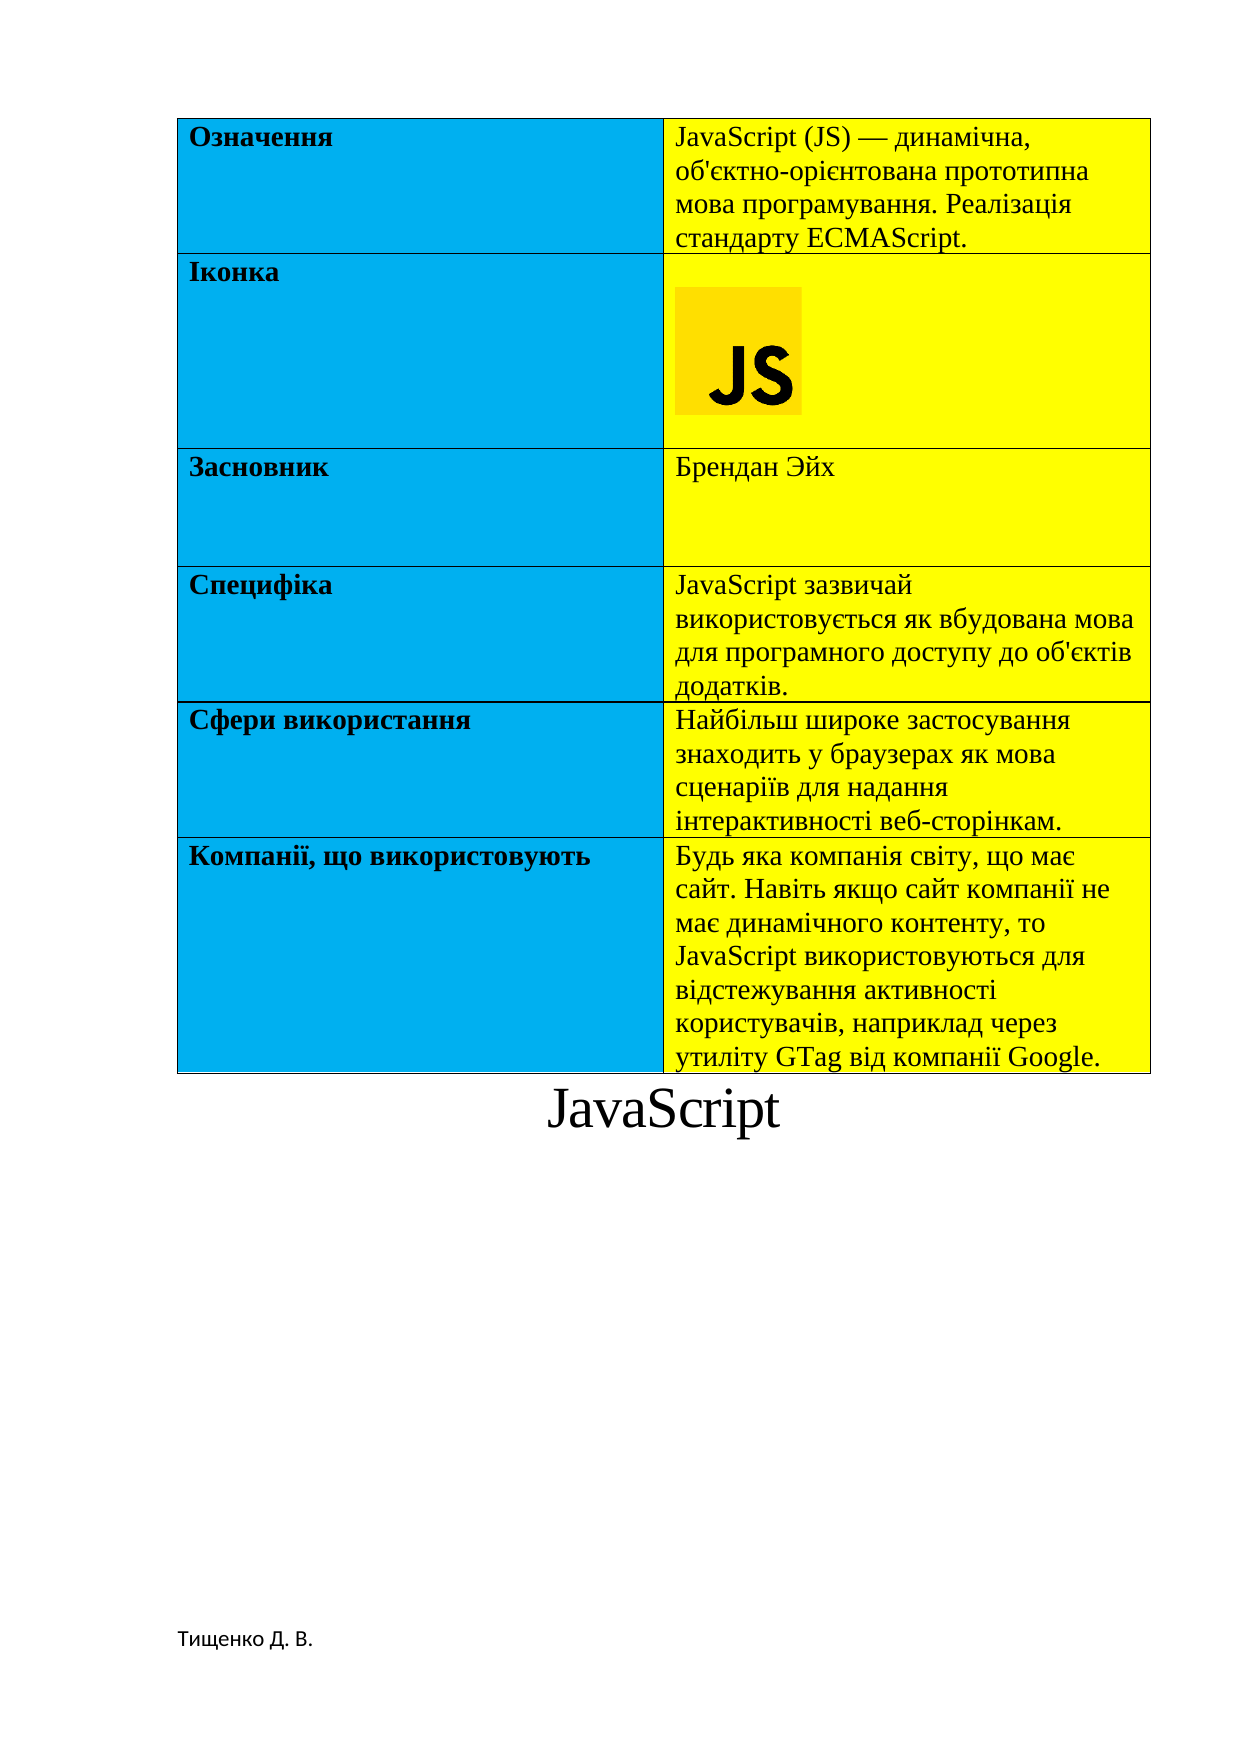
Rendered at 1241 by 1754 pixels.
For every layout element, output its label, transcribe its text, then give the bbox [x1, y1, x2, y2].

table_cell Специфіка [178, 567, 663, 701]
table_cell Засновник [178, 449, 663, 566]
table_cell Будь яка компанія світу, що має сайт. Навіть якщо сайт компанії не має динамічного контенту, то JavaScript використовуються для відстежування активності користувачів, наприклад через утиліту GTag від компанії Google. [664, 838, 1150, 1072]
table_cell [664, 254, 1150, 448]
table_cell Сфери використання [178, 703, 663, 837]
table_header Означення [178, 119, 663, 253]
table_header JavaScript (JS) — динамічна, об'єктно-орієнтована прототипна мова програмування. Реалізація стандарту ECMAScript. [664, 119, 1150, 253]
table_cell JavaScript зазвичай використовується як вбудована мова для програмного доступу до об'єктів додатків. [664, 567, 1150, 701]
table_cell Брендан Эйх [664, 449, 1150, 566]
picture [675, 287, 802, 415]
table_cell Найбільш широке застосування знаходить у браузерах як мова сценаріїв для надання інтерактивності веб-сторінкам. [664, 703, 1150, 837]
title JavaScript [177, 1073, 1152, 1141]
table_cell Іконка [178, 254, 663, 448]
table_cell Компанії, що використовують [178, 838, 663, 1072]
